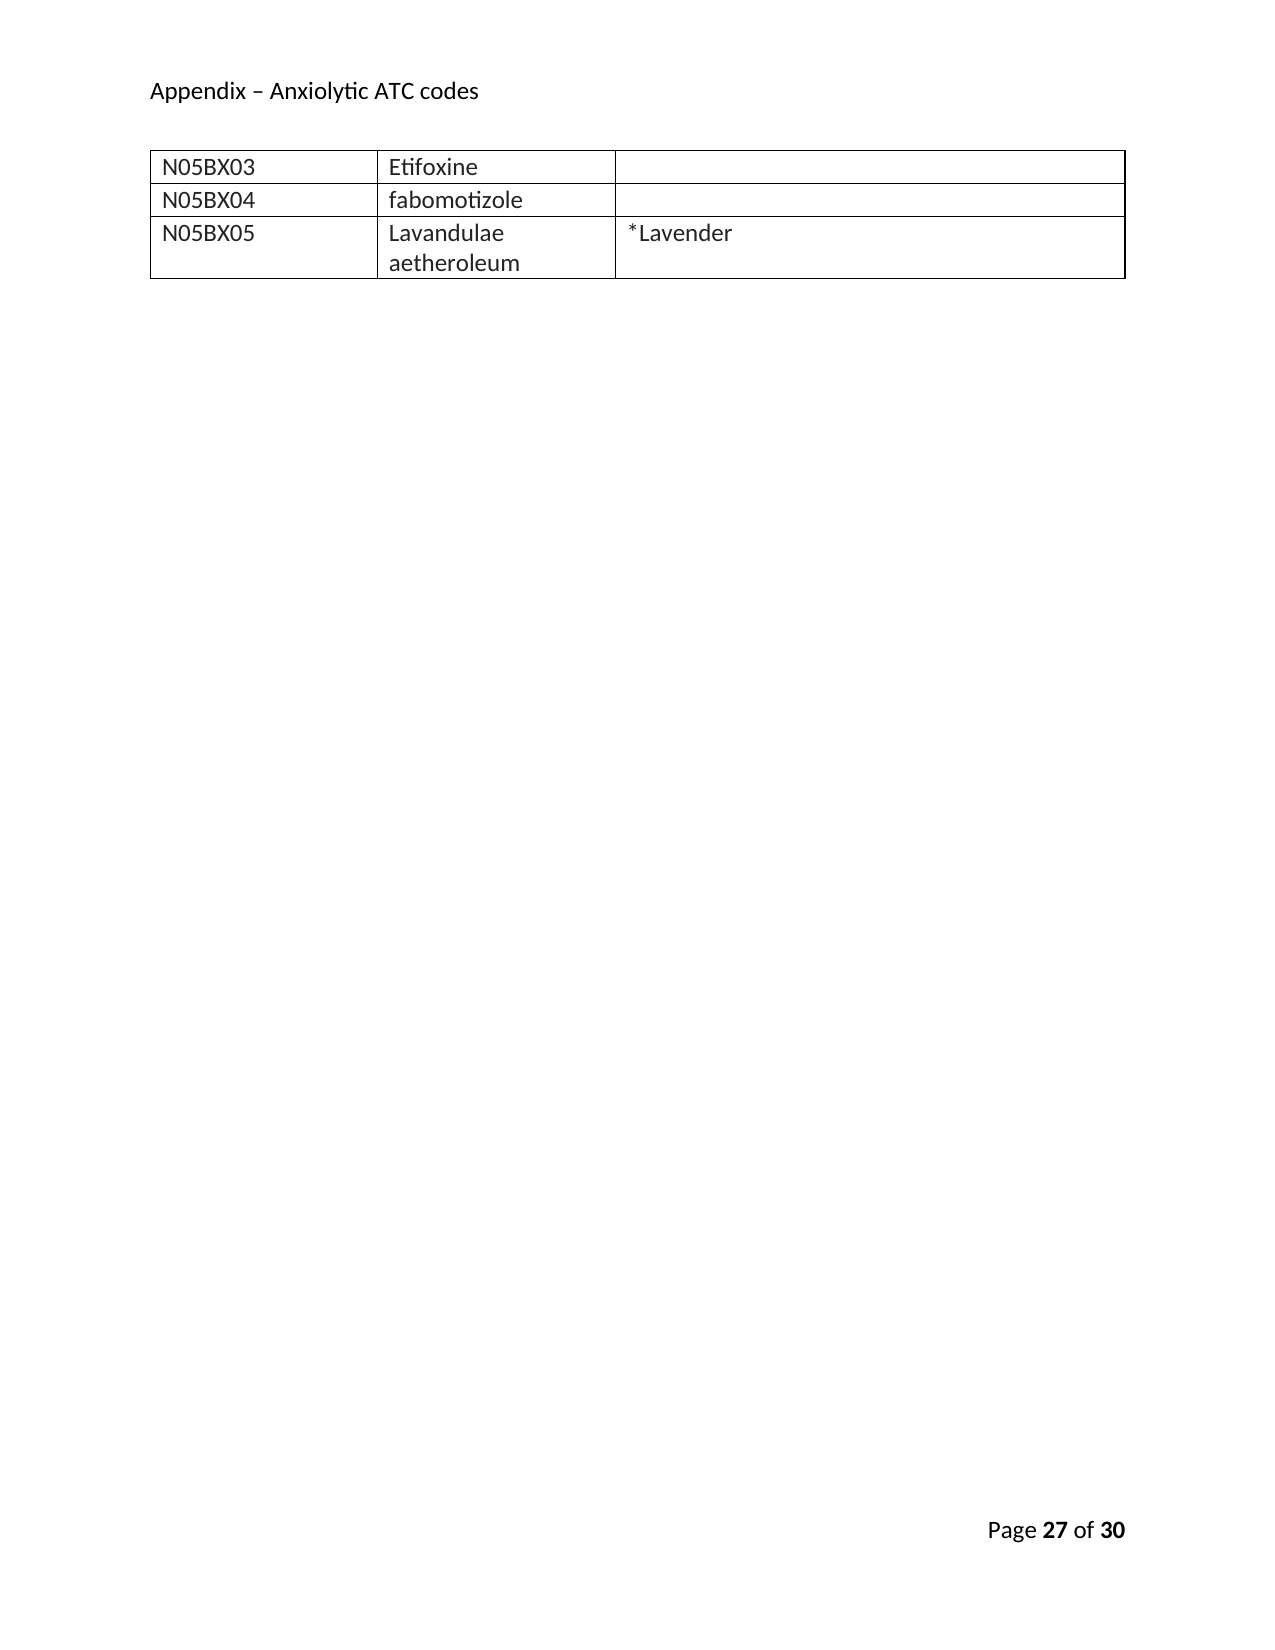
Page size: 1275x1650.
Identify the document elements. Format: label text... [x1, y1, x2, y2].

table_cell [616, 184, 1124, 216]
table_cell N05BX03 [151, 151, 377, 183]
table_cell N05BX05 [151, 217, 377, 278]
table_cell Lavandulae aetheroleum [378, 217, 615, 278]
table_cell N05BX04 [151, 184, 377, 216]
table_cell fabomotizole [378, 184, 615, 216]
table_cell [616, 151, 1124, 183]
table_cell *Lavender [616, 217, 1124, 278]
table_cell Etifoxine [378, 151, 615, 183]
